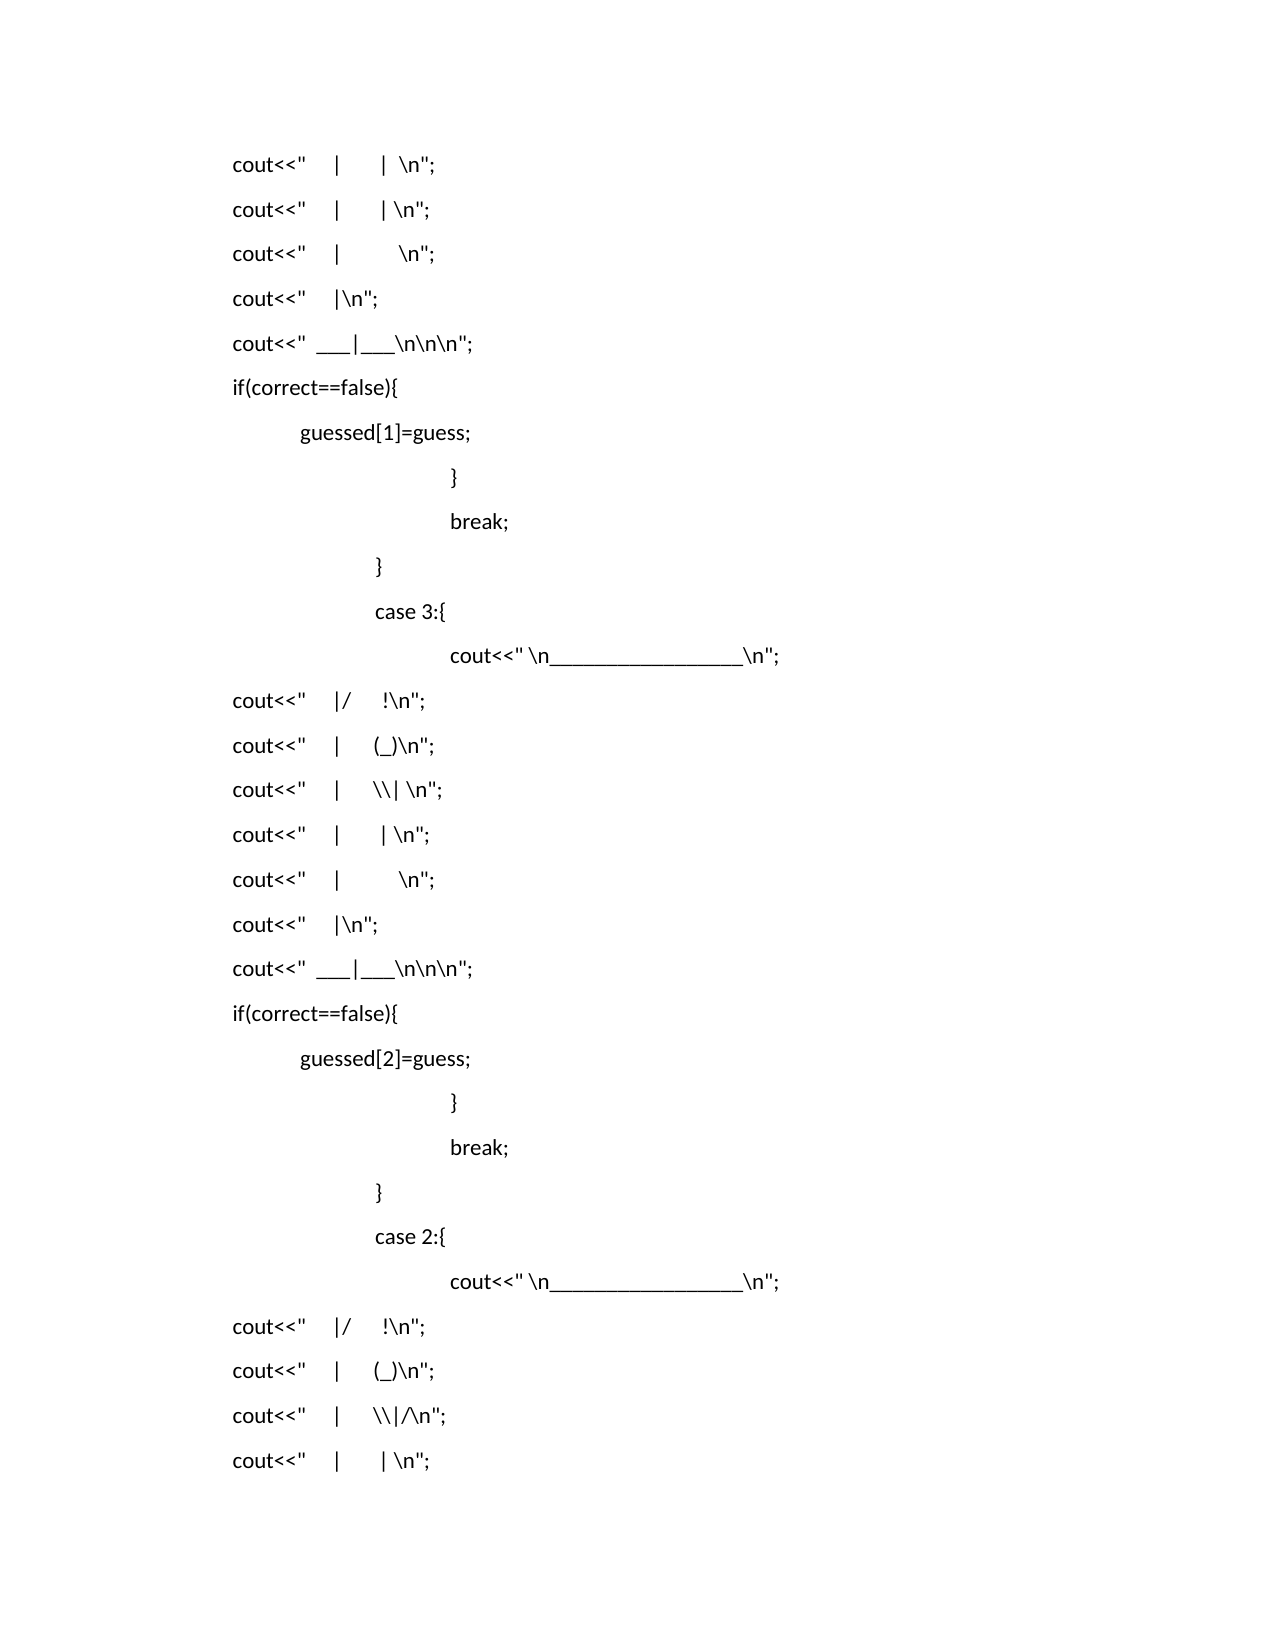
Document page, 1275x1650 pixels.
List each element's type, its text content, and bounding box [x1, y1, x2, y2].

text cout<<" \n_________________\n"; [150, 642, 1125, 669]
text cout<<" | (_)\n"; [150, 1357, 1125, 1384]
text guessed[2]=guess; [150, 1044, 1125, 1072]
text cout<<" | \\|/\n"; [150, 1401, 1125, 1429]
text } [150, 1178, 1125, 1206]
text cout<<" | | \n"; [150, 150, 1125, 178]
text cout<<" \n_________________\n"; [150, 1267, 1125, 1295]
text cout<<" ___|___\n\n\n"; [150, 329, 1125, 357]
text } [150, 552, 1125, 580]
text cout<<" | (_)\n"; [150, 731, 1125, 759]
text } [150, 463, 1125, 491]
text if(correct==false){ [150, 999, 1125, 1027]
text cout<<" |/ !\n"; [150, 686, 1125, 714]
text break; [150, 1133, 1125, 1161]
text cout<<" |\n"; [150, 284, 1125, 312]
text cout<<" |\n"; [150, 910, 1125, 938]
text } [150, 1088, 1125, 1116]
text cout<<" | \\| \n"; [150, 776, 1125, 804]
text cout<<" | \n"; [150, 865, 1125, 893]
text case 2:{ [150, 1222, 1125, 1251]
text cout<<" |/ !\n"; [150, 1312, 1125, 1340]
text cout<<" | | \n"; [150, 195, 1125, 223]
text case 3:{ [150, 597, 1125, 625]
text cout<<" ___|___\n\n\n"; [150, 954, 1125, 982]
text break; [150, 507, 1125, 536]
text cout<<" | | \n"; [150, 820, 1125, 848]
text cout<<" | \n"; [150, 239, 1125, 267]
text if(correct==false){ [150, 373, 1125, 401]
text guessed[1]=guess; [150, 418, 1125, 446]
text cout<<" | | \n"; [150, 1446, 1125, 1474]
